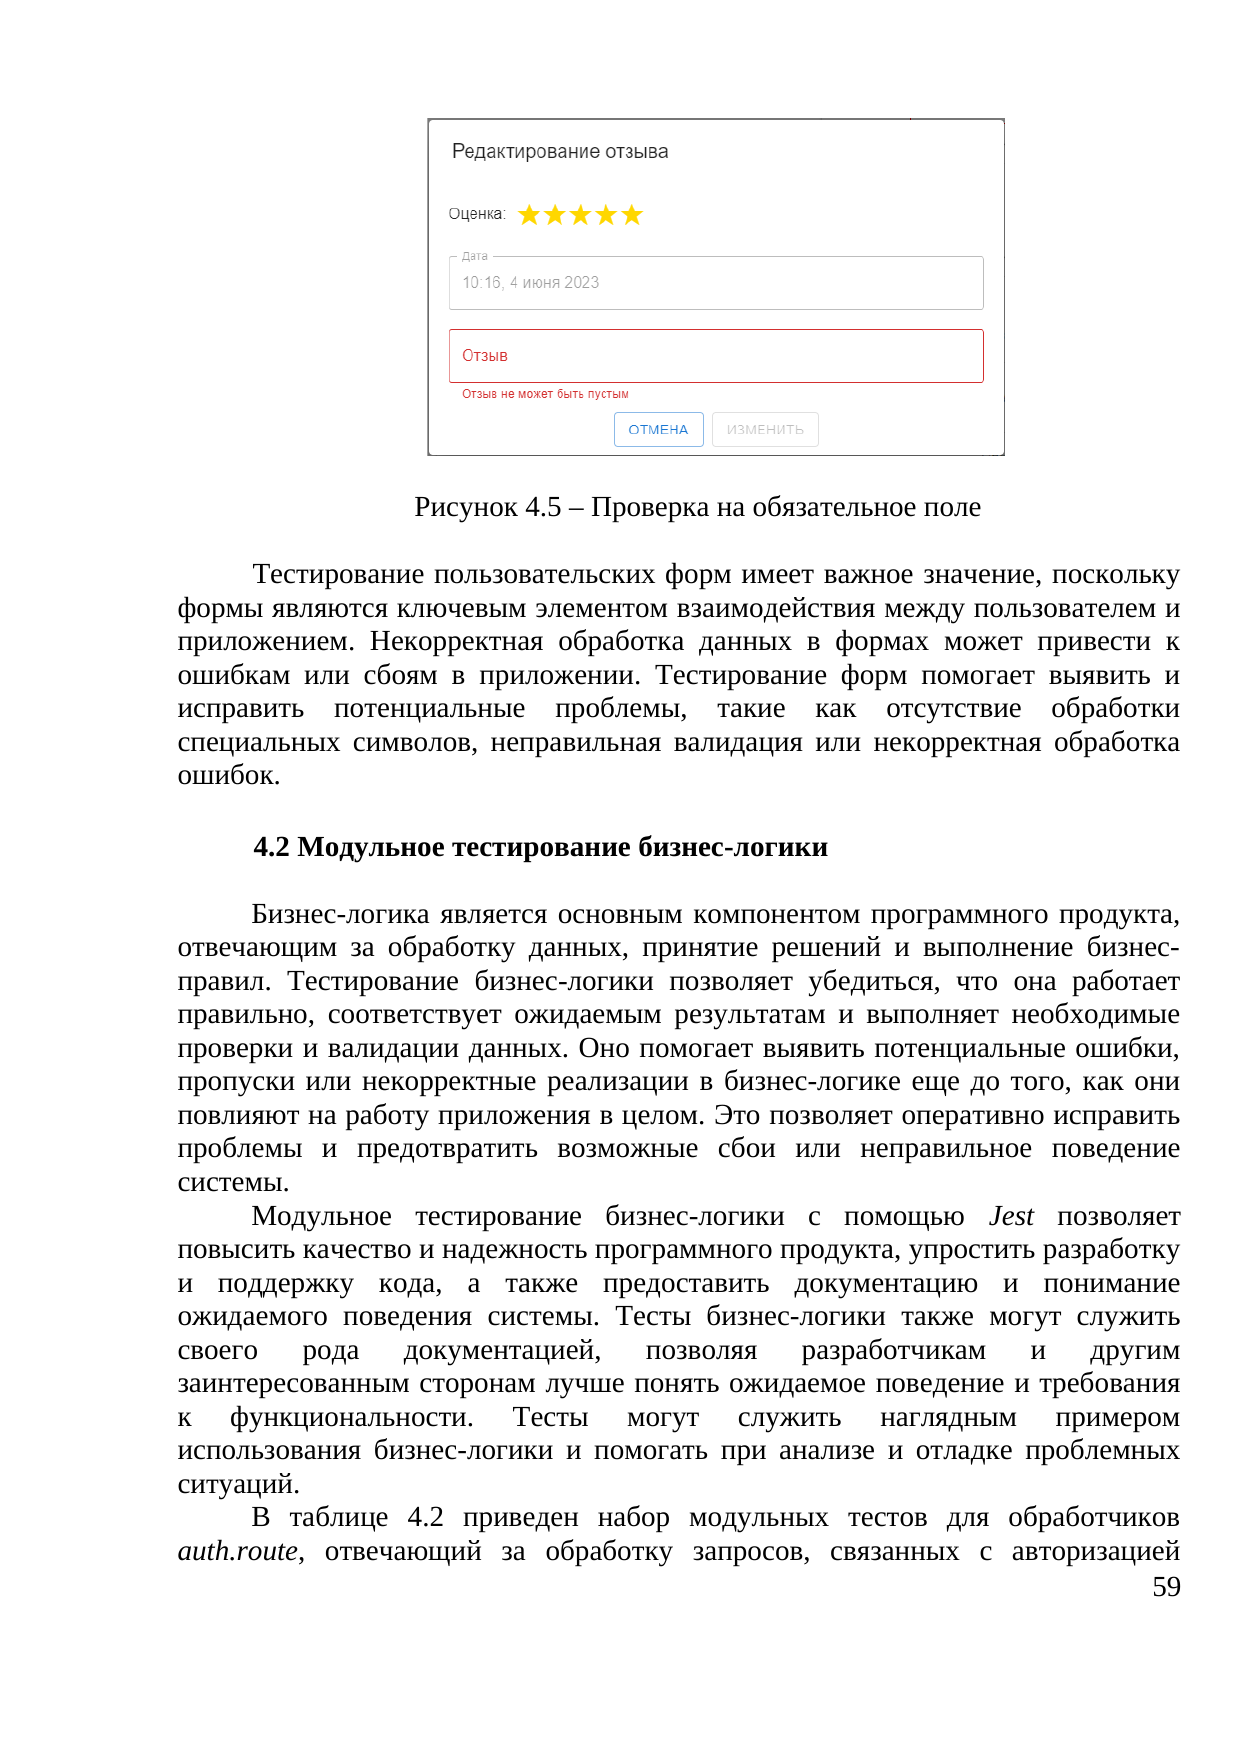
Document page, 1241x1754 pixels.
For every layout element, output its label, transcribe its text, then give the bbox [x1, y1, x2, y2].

text Модульное тестирование бизнес-логики [179, 829, 1181, 862]
list – Проверка на обязательное поле [215, 489, 1181, 523]
text Бизнес-логика является основным компонентом программного продукта, отвечающим за обработку данных, принятие решений и выполнение бизнес-правил. Тестирование бизнес-логики позволяет убедиться, что она работает правильно, соответствует ожидаемым результатам и выполняет необходимые проверки и валидации данных. Оно помогает выявить потенциальные ошибки, пропуски или некорректные реализации в бизнес-логике еще до того, как они повлияют на работу приложения в целом. Это позволяет оперативно исправить проблемы и предотвратить возможные сбои или неправильное поведение системы. [177, 896, 1181, 1198]
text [177, 1499, 1181, 1567]
text Тестирование пользовательских форм имеет важное значение, поскольку формы являются ключевым элементом взаимодействия между пользователем и приложением. Некорректная обработка данных в формах может привести к ошибкам или сбоям в приложении. Тестирование форм помогает выявить и исправить потенциальные проблемы, такие как отсутствие обработки специальных символов, неправильная валидация или некорректная обработка ошибок. [177, 556, 1181, 791]
text Модульное тестирование бизнес-логики с помощью Jest позволяет повысить качество и надежность программного продукта, упростить разработку и поддержку кода, а также предоставить документацию и понимание ожидаемого поведения системы. Тесты бизнес-логики также могут служить своего рода документацией, позволяя разработчикам и другим заинтересованным сторонам лучше понять ожидаемое поведение и требования к функциональности. Тесты могут служить наглядным примером использования бизнес-логики и помогать при анализе и отладке проблемных ситуаций. [177, 1198, 1181, 1499]
picture [427, 118, 1005, 456]
